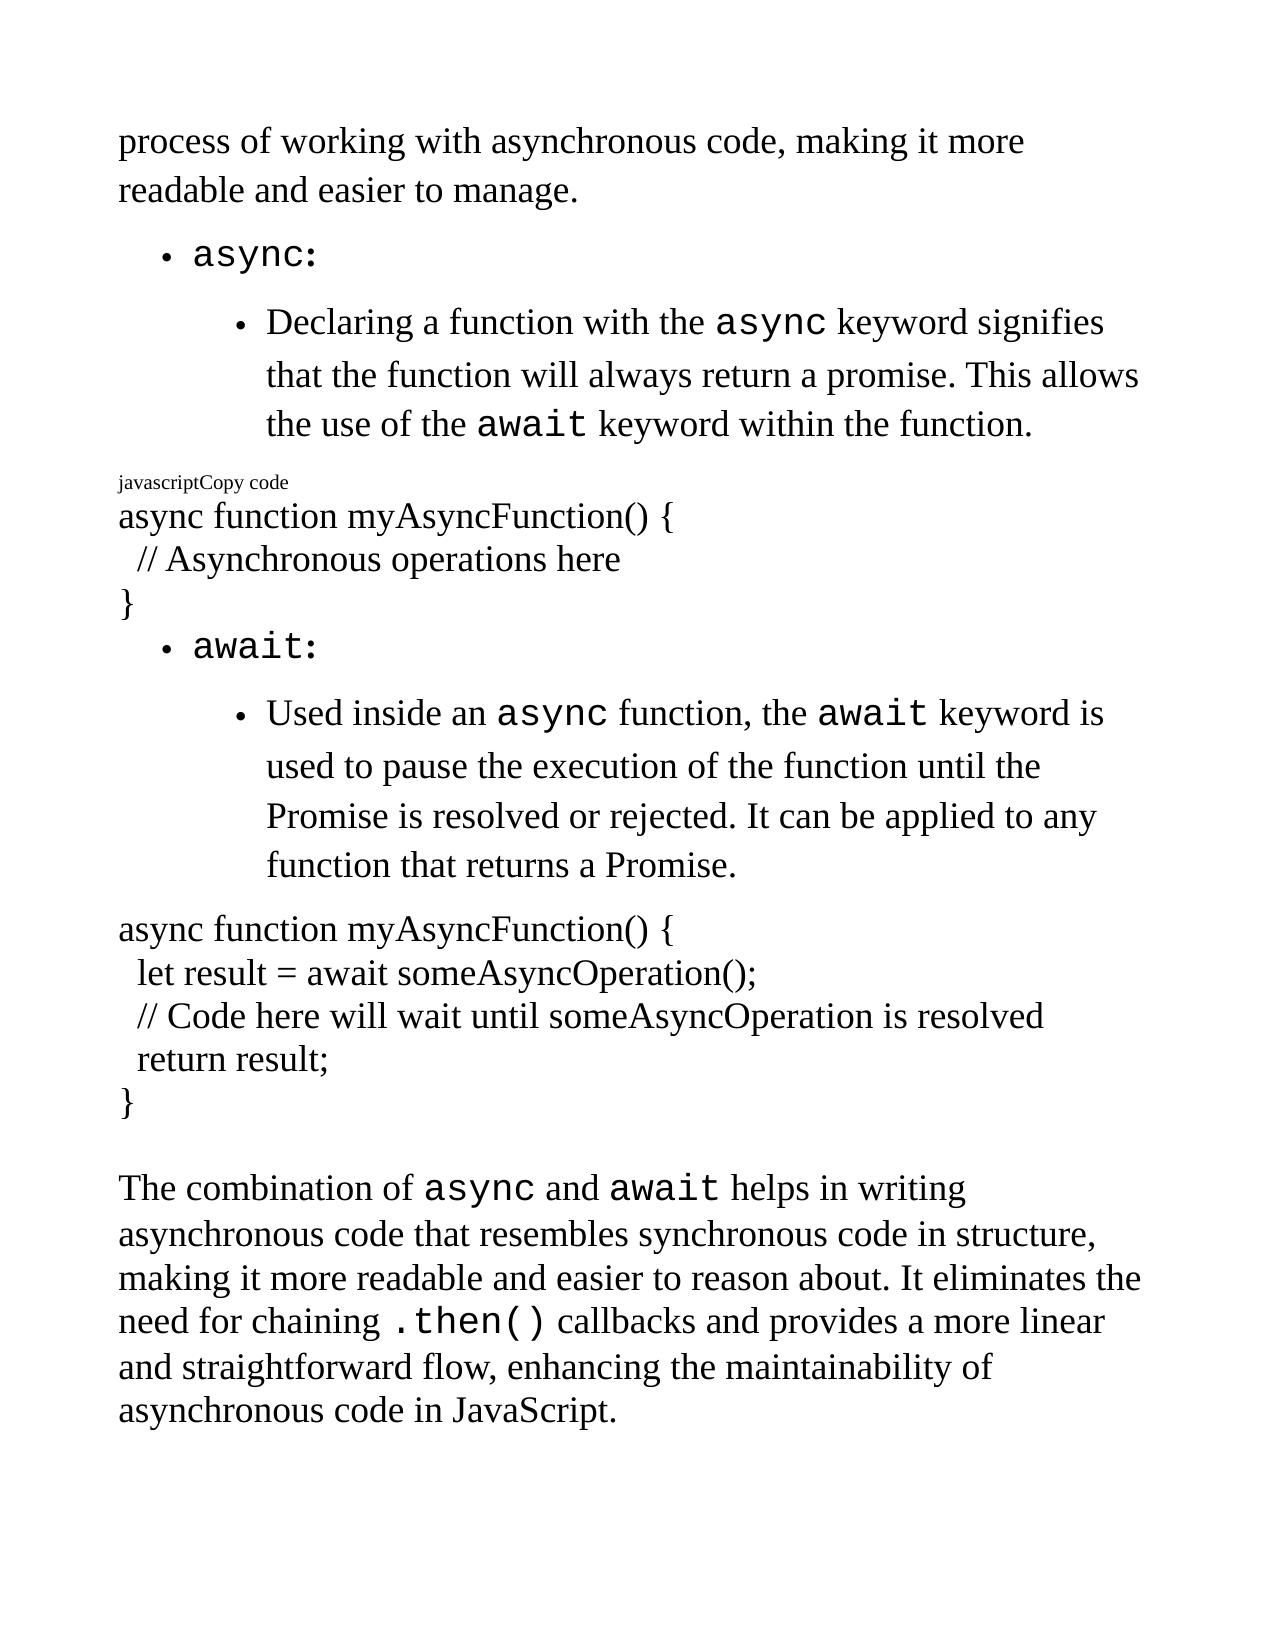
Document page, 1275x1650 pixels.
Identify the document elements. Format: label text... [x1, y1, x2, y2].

list await: [162, 623, 1157, 669]
text async function myAsyncFunction() { [118, 907, 1157, 950]
list // Asynchronous operations here [118, 537, 1157, 580]
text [118, 118, 1157, 211]
text The combination of async and await helps in writing asynchronous code that resembles synchronous code in structure, making it more readable and easier to reason about. It eliminates the need for chaining .then() callbacks and provides a more linear and straightforward flow, enhancing the maintainability of asynchronous code in JavaScript. [118, 1166, 1157, 1431]
list Used inside an async function, the await keyword is used to pause the execution of the function until the Promise is resolved or rejected. It can be applied to any function that returns a Promise. [236, 691, 1157, 886]
text let result = await someAsyncOperation(); [118, 950, 1157, 993]
list javascriptCopy code [118, 469, 1157, 494]
text return result; [118, 1036, 1157, 1079]
text } [118, 1079, 1157, 1122]
text // Code here will wait until someAsyncOperation is resolved [118, 993, 1157, 1036]
list async function myAsyncFunction() { [118, 494, 1157, 537]
list } [118, 580, 1157, 623]
list async: [162, 232, 1157, 278]
